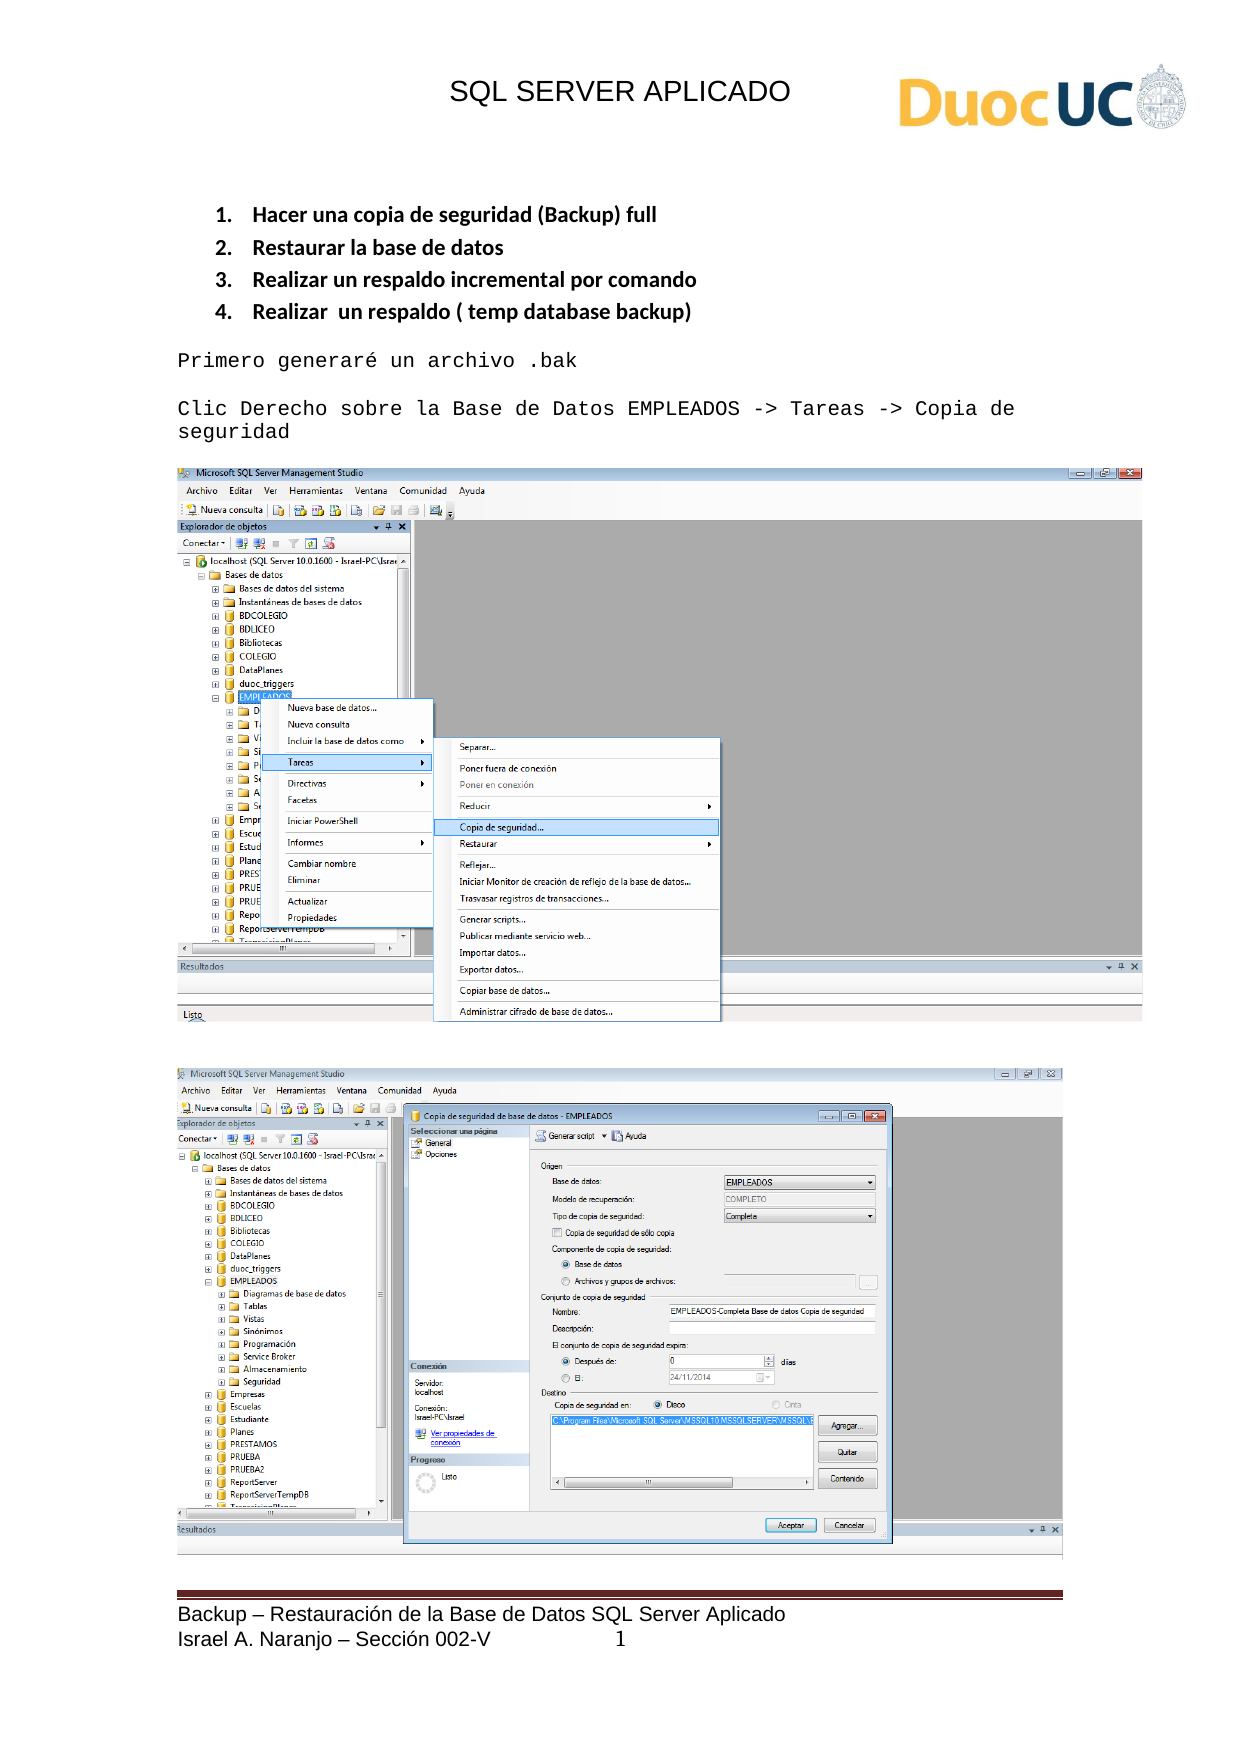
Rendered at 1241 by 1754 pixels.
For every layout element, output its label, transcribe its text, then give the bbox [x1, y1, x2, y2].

text Primero generaré un archivo .bak [177, 350, 1063, 374]
text Clic Derecho sobre la Base de Datos EMPLEADOS -> Tareas -> Copia de seguridad [177, 397, 1063, 445]
list Hacer una copia de seguridad (Backup) full [215, 201, 1063, 229]
picture [177, 468, 1143, 1022]
list Realizar un respaldo ( temp database backup) [215, 297, 1063, 325]
picture [177, 1068, 1063, 1560]
picture [893, 63, 1192, 131]
list Restaurar la base de datos [215, 233, 1063, 261]
list Realizar un respaldo incremental por comando [215, 265, 1063, 293]
